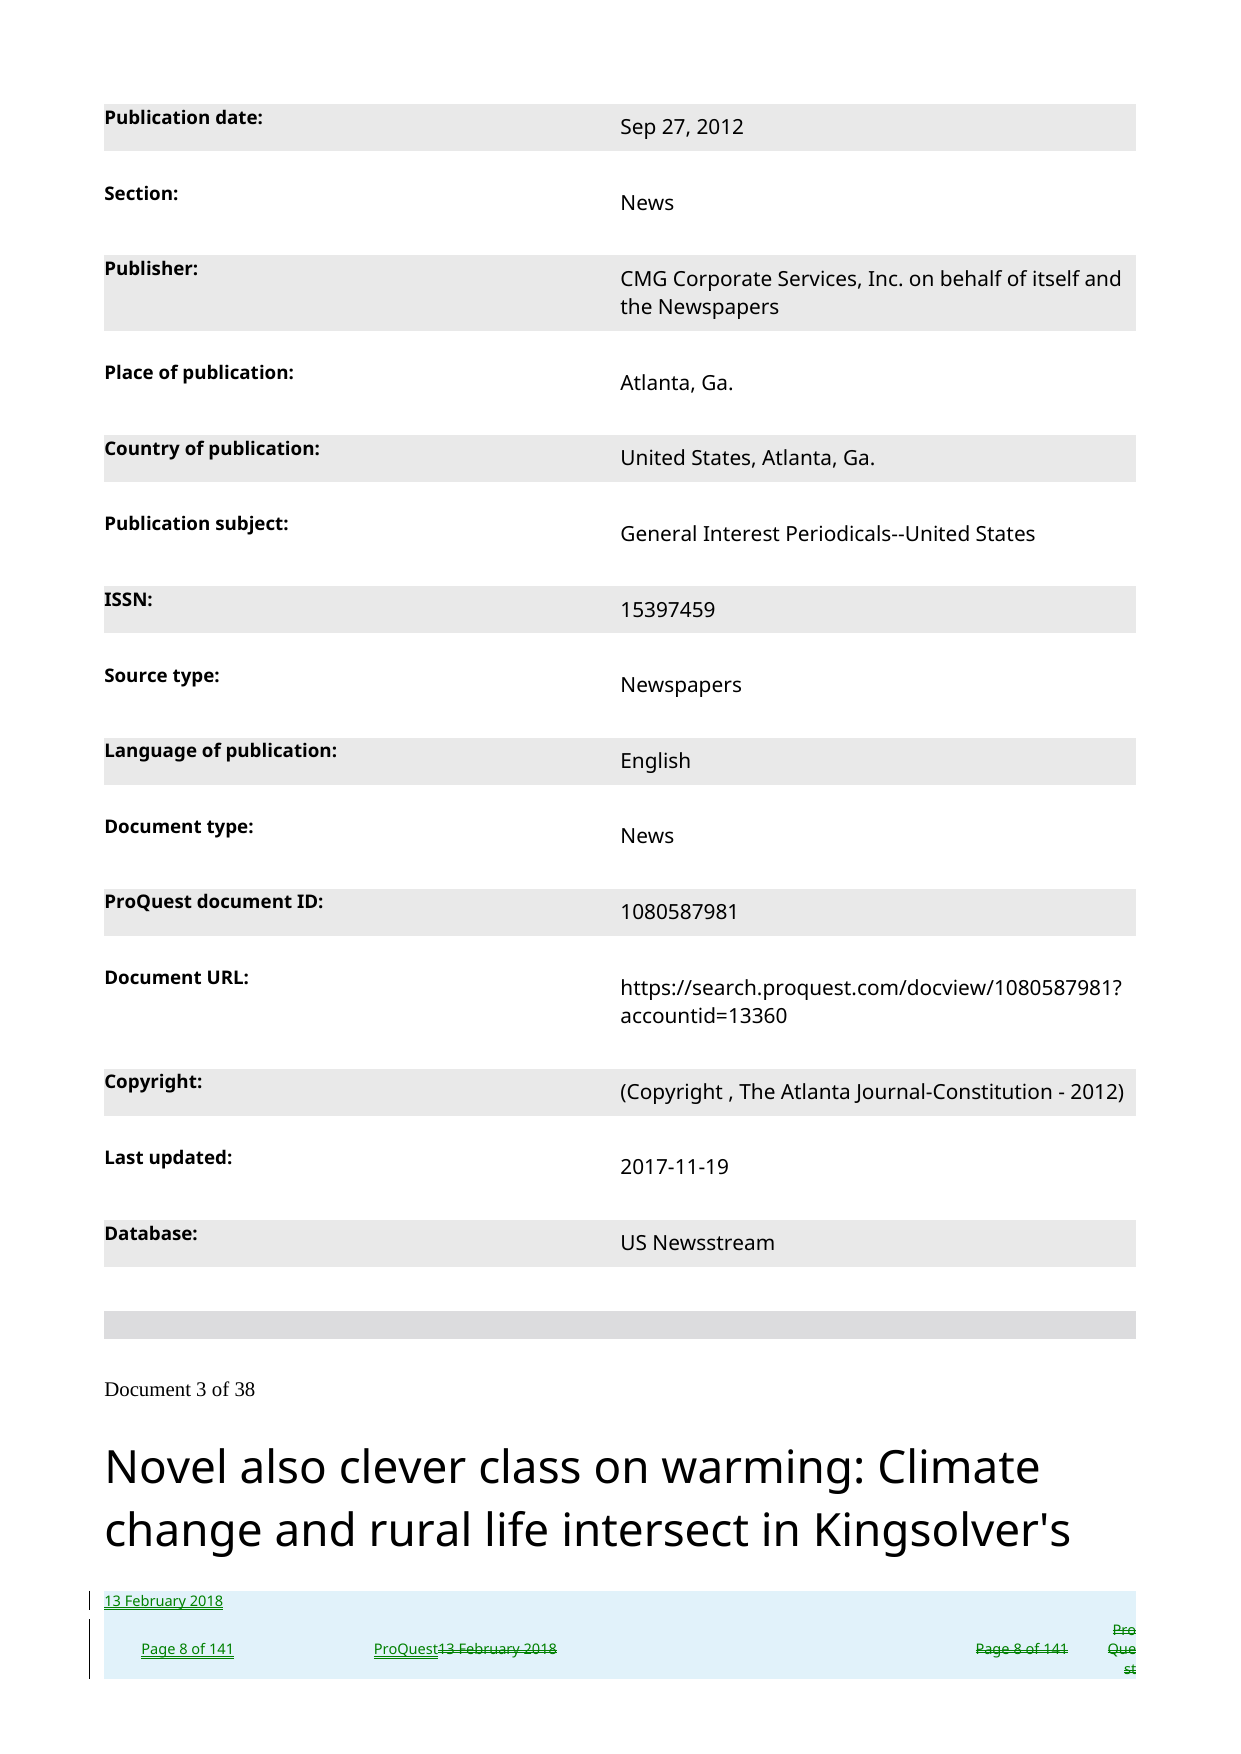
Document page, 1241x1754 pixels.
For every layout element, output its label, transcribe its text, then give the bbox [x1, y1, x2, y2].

text Document 3 of 38 [104, 1368, 1136, 1401]
table_header Source type: [104, 662, 620, 709]
table_header General Interest Periodicals--United States [620, 511, 1136, 558]
table_header News [620, 180, 1136, 227]
table_header CMG Corporate Services, Inc. on behalf of itself and the Newspapers [620, 255, 1136, 331]
table_header Last updated: [104, 1144, 620, 1191]
table_header Place of publication: [104, 360, 620, 407]
table_header United States, Atlanta, Ga. [620, 435, 1136, 482]
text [104, 1434, 1136, 1559]
table_header 1080587981 [620, 889, 1136, 936]
table_header Publication subject: [104, 511, 620, 558]
table_header (Copyright , The Atlanta Journal-Constitution - 2012) [620, 1069, 1136, 1116]
table_header Country of publication: [104, 435, 620, 482]
table_header Atlanta, Ga. [620, 360, 1136, 407]
table_header US Newsstream [620, 1220, 1136, 1267]
table_header Section: [104, 180, 620, 227]
table_header ProQuest document ID: [104, 889, 620, 936]
table_header https://search.proquest.com/docview/1080587981?accountid=13360 [620, 965, 1136, 1040]
table_header [104, 1311, 1136, 1339]
table_header Sep 27, 2012 [620, 104, 1136, 151]
table_header English [620, 738, 1136, 785]
table_header Database: [104, 1220, 620, 1267]
table_header Publisher: [104, 255, 620, 331]
table_header Document type: [104, 813, 620, 860]
table_header News [620, 813, 1136, 860]
table_header Newspapers [620, 662, 1136, 709]
table_header 15397459 [620, 586, 1136, 633]
table_header ISSN: [104, 586, 620, 633]
table_header 2017-11-19 [620, 1144, 1136, 1191]
table_header Document URL: [104, 965, 620, 1040]
table_header Copyright: [104, 1069, 620, 1116]
table_header Publication date: [104, 104, 620, 151]
table_header Language of publication: [104, 738, 620, 785]
